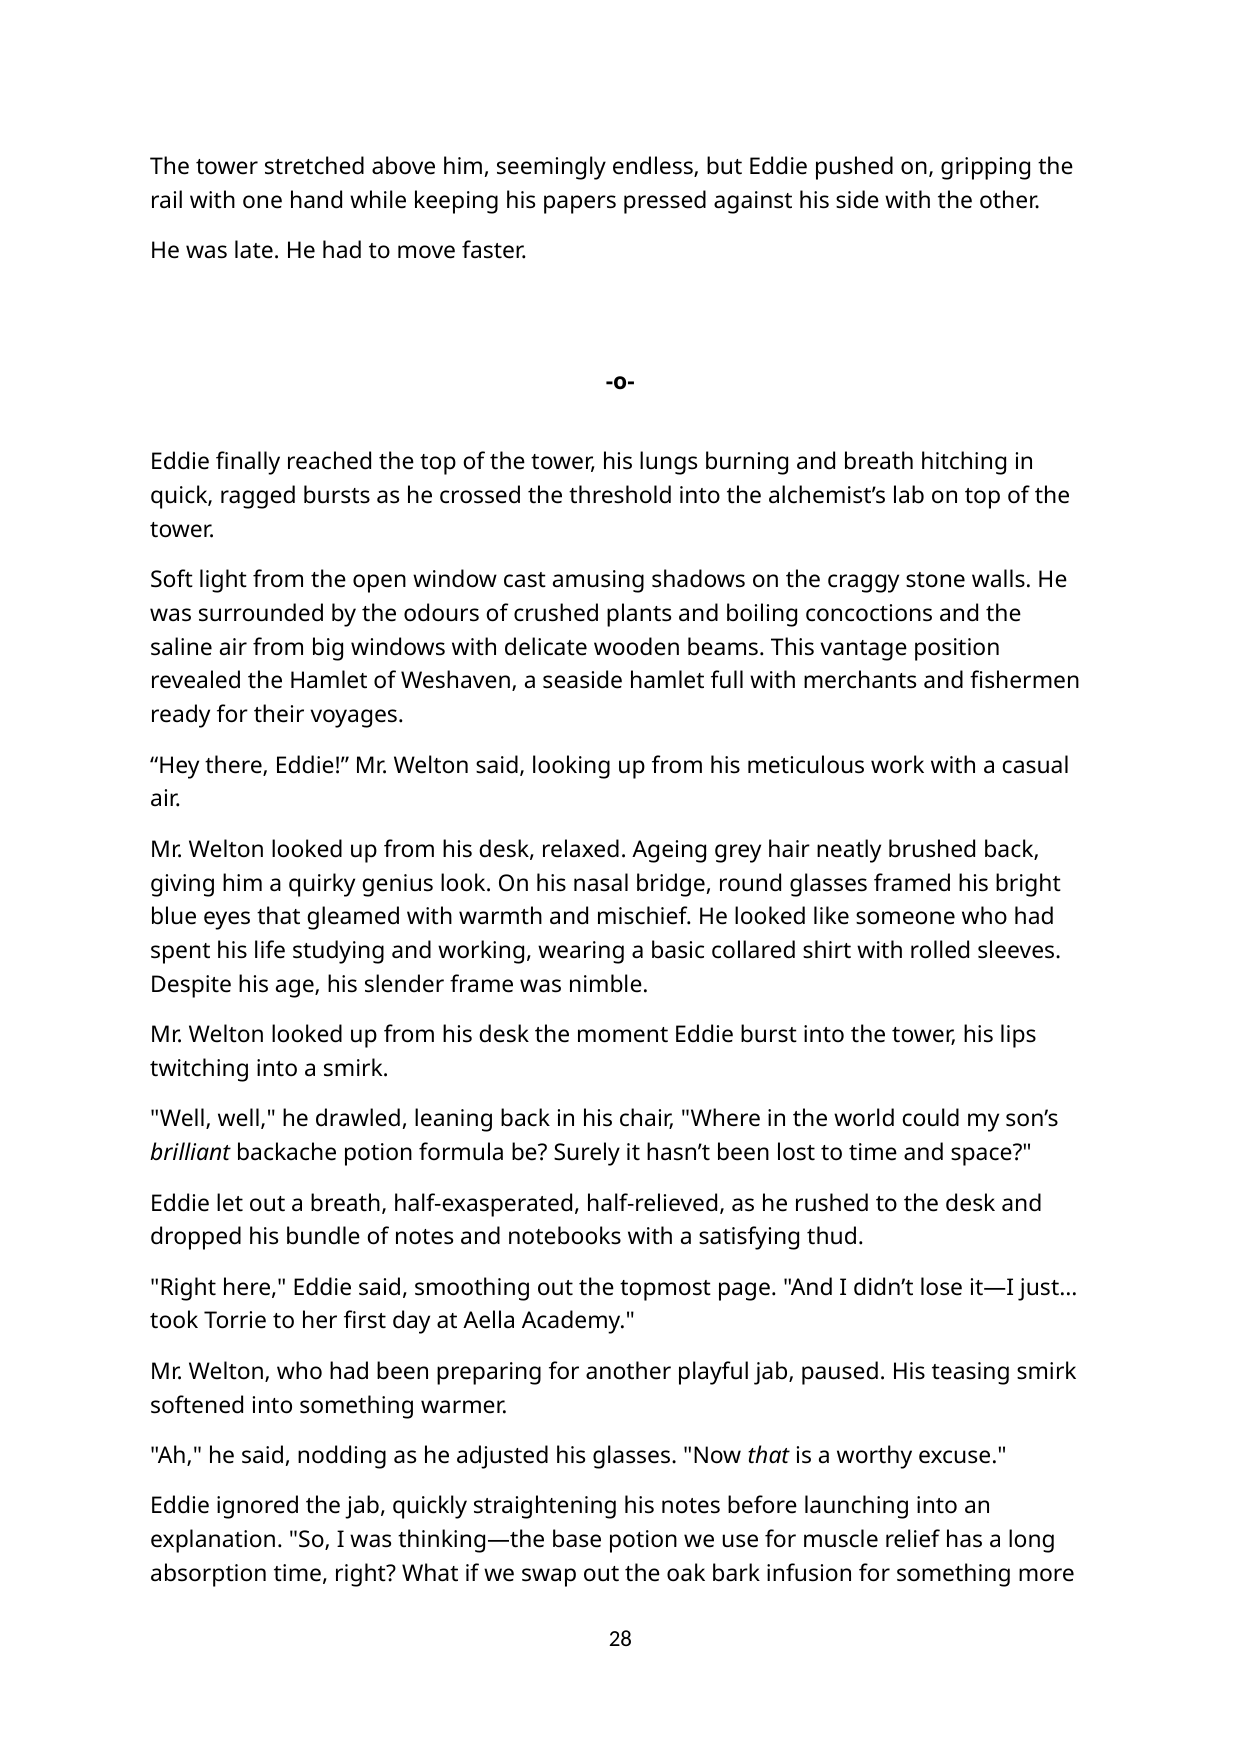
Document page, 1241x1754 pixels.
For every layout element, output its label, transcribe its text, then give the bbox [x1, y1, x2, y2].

text Mr. Welton, who had been preparing for another playful jab, paused. His teasing smirk softened into something warmer. [150, 1355, 1090, 1420]
text Mr. Welton looked up from his desk the moment Eddie burst into the tower, his lips twitching into a smirk. [150, 1018, 1090, 1083]
text "Ah," he said, nodding as he adjusted his glasses. "Now that is a worthy excuse." [150, 1439, 1090, 1470]
text Mr. Welton looked up from his desk, relaxed. Ageing grey hair neatly brushed back, giving him a quirky genius look. On his nasal bridge, round glasses framed his bright blue eyes that gleamed with warmth and mischief. He looked like someone who had spent his life studying and working, wearing a basic collared shirt with rolled sleeves. Despite his age, his slender frame was nimble. [150, 833, 1090, 999]
text Eddie finally reached the top of the tower, his lungs burning and breath hitching in quick, ragged bursts as he crossed the threshold into the alchemist’s lab on top of the tower. [150, 445, 1090, 544]
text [150, 1489, 1090, 1588]
text “Hey there, Eddie!” Mr. Welton said, looking up from his meticulous work with a casual air. [150, 748, 1090, 813]
text "Right here," Eddie said, smoothing out the topmost page. "And I didn’t lose it—I just… took Torrie to her first day at Aella Academy." [150, 1271, 1090, 1336]
text Soft light from the open window cast amusing shadows on the craggy stone walls. He was surrounded by the odours of crushed plants and boiling concoctions and the saline air from big windows with delicate wooden beams. This vantage position revealed the Hamlet of Weshaven, a seaside hamlet full with merchants and fishermen ready for their voyages. [150, 563, 1090, 729]
text -o- [150, 365, 1090, 426]
text "Well, well," he drawled, leaning back in his chair, "Where in the world could my son’s brilliant backache potion formula be? Surely it hasn’t been lost to time and space?" [150, 1102, 1090, 1167]
text Eddie let out a breath, half-exasperated, half-relieved, as he rushed to the desk and dropped his bundle of notes and notebooks with a satisfying thud. [150, 1186, 1090, 1251]
text He was late. He had to move faster. [150, 234, 1090, 296]
text The tower stretched above him, seemingly endless, but Eddie pushed on, gripping the rail with one hand while keeping his papers pressed against his side with the other. [150, 150, 1090, 215]
